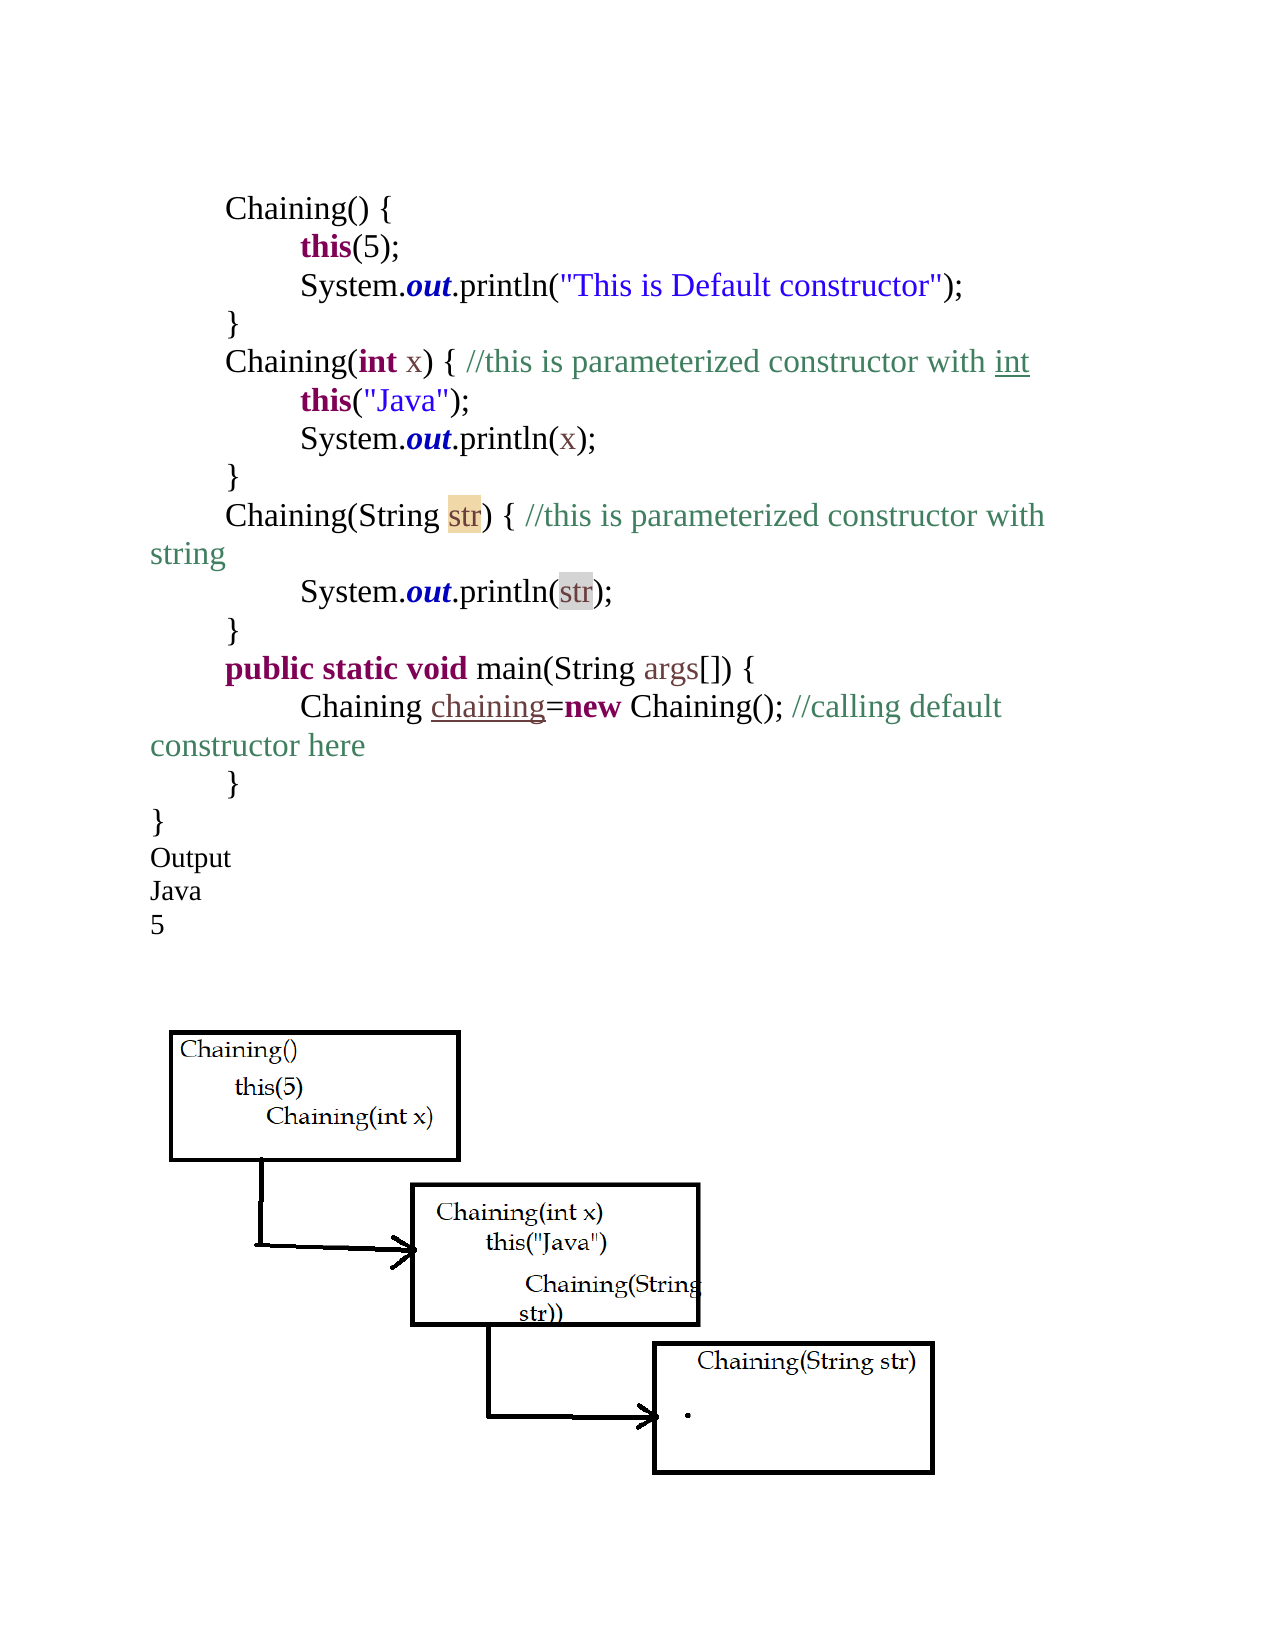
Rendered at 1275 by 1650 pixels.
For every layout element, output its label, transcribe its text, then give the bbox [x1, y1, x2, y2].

text Chaining(int x) { //this is parameterized constructor with int [150, 342, 1125, 380]
text } [150, 457, 1125, 495]
text System.out.println(str); [593, 572, 1125, 610]
text public static void main(String args[]) { [150, 648, 1125, 687]
text } [150, 763, 1125, 802]
text System.out.println(str); [150, 572, 559, 610]
text System.out.println(x); [150, 418, 1125, 457]
text Java [150, 873, 1125, 907]
text Output [150, 840, 1125, 873]
text } [150, 610, 1125, 648]
text 5 [150, 907, 1125, 941]
picture [150, 1015, 971, 1496]
text System.out.println("This is Default constructor"); [150, 265, 1125, 303]
text Chaining(String str) { //this is parameterized constructor with string [150, 495, 1125, 572]
text this(5); [150, 227, 1125, 265]
text Chaining() { [150, 188, 1125, 227]
text } [150, 802, 1125, 840]
text } [150, 303, 1125, 342]
text Chaining chaining=new Chaining(); //calling default constructor here [150, 687, 1125, 763]
text this("Java"); [150, 380, 1125, 418]
